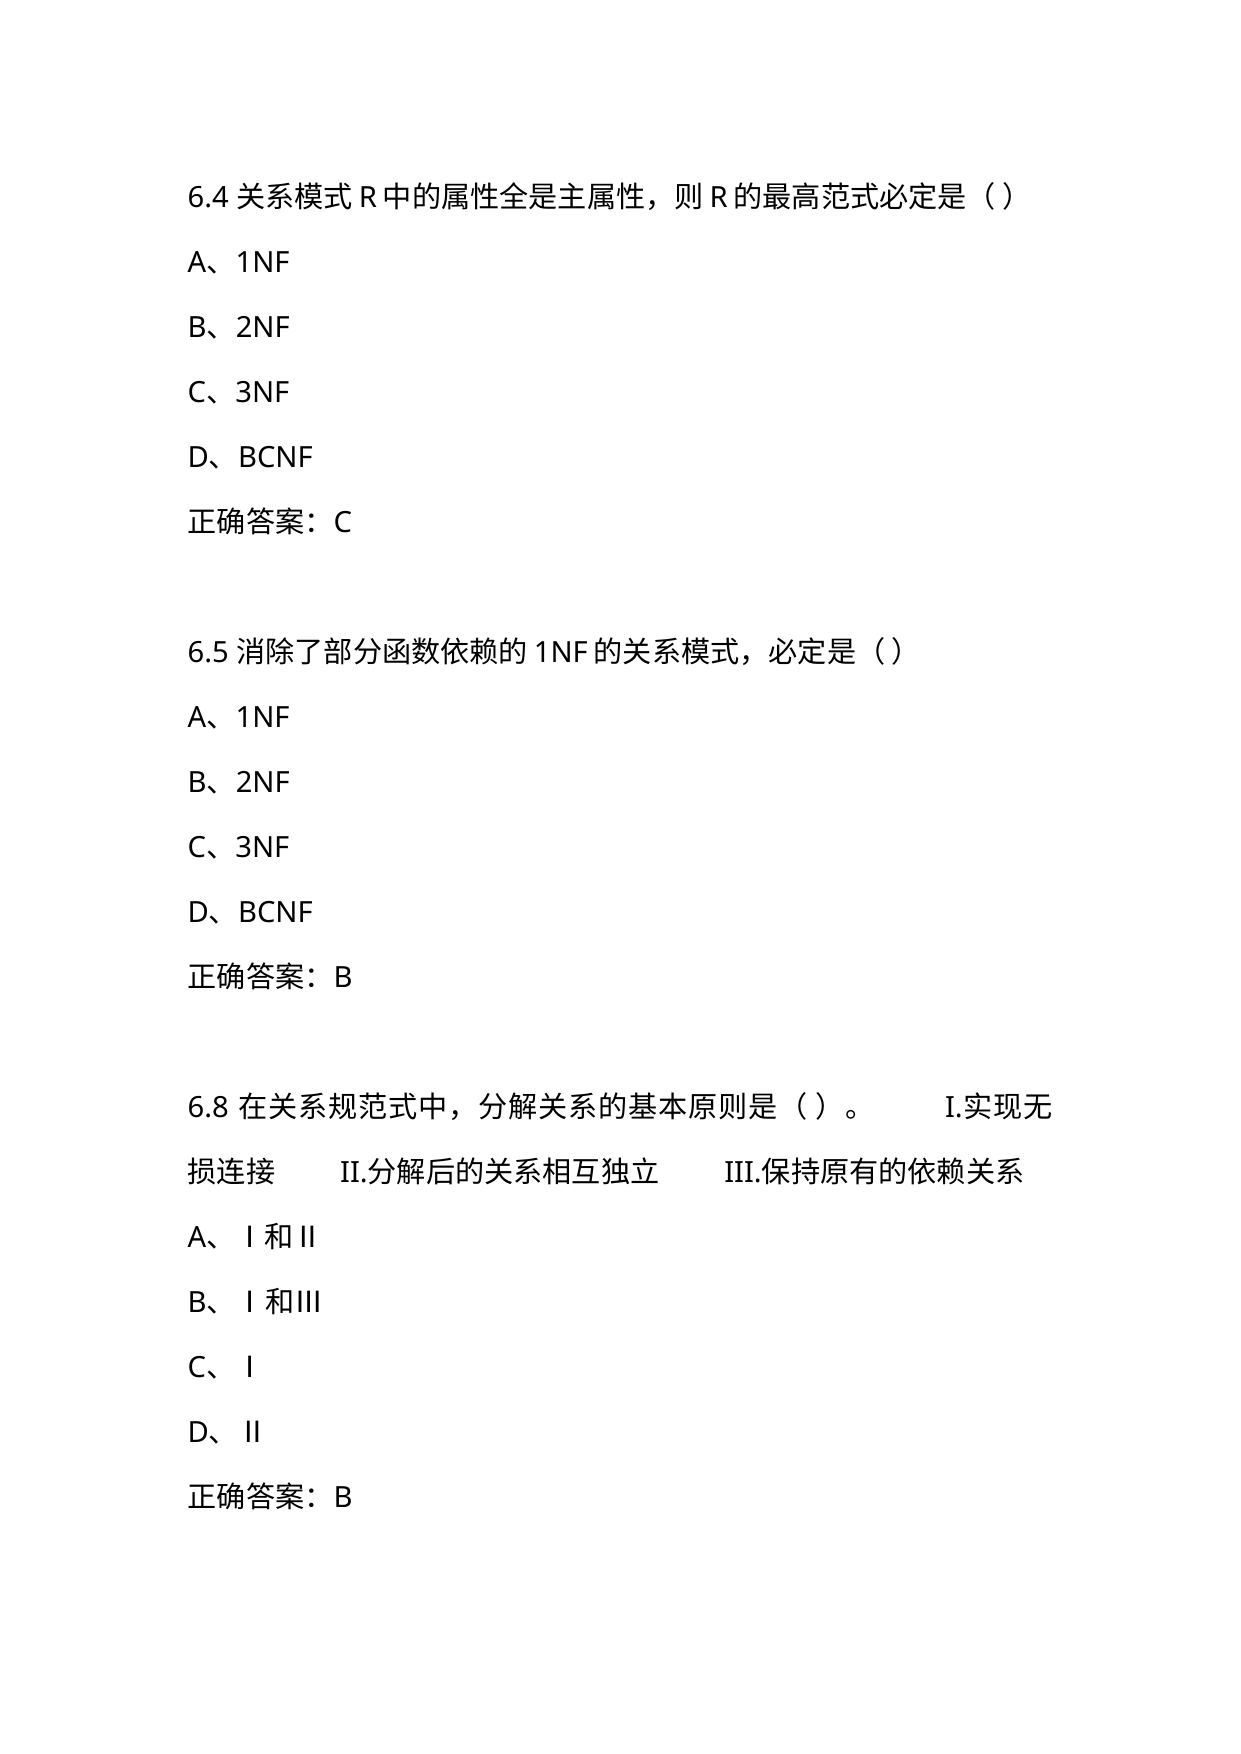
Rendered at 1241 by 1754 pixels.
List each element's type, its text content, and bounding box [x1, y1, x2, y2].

text 6.5 消除了部分函数依赖的1NF的关系模式，必定是（ ） [187, 617, 1053, 682]
text B、2NF [187, 292, 1053, 357]
text 正确答案：C [187, 487, 1053, 552]
text D、Ⅱ [187, 1397, 1053, 1462]
text B、2NF [187, 747, 1053, 812]
text A、1NF [187, 682, 1053, 747]
text 正确答案：B [187, 1462, 1053, 1527]
text 正确答案：B [187, 942, 1053, 1007]
text C、3NF [187, 357, 1053, 422]
text D、BCNF [187, 422, 1053, 487]
text A、1NF [187, 227, 1053, 292]
text 6.4 关系模式R中的属性全是主属性，则R的最高范式必定是（ ） [187, 162, 1053, 227]
text C、Ⅰ [187, 1332, 1053, 1397]
text 6.8 在关系规范式中，分解关系的基本原则是（ ）。 I.实现无损连接 II.分解后的关系相互独立 III.保持原有的依赖关系 [187, 1072, 1053, 1202]
text B、Ⅰ和Ⅲ [187, 1267, 1053, 1332]
text D、BCNF [187, 877, 1053, 942]
text A、Ⅰ和Ⅱ [187, 1202, 1053, 1267]
text C、3NF [187, 812, 1053, 877]
